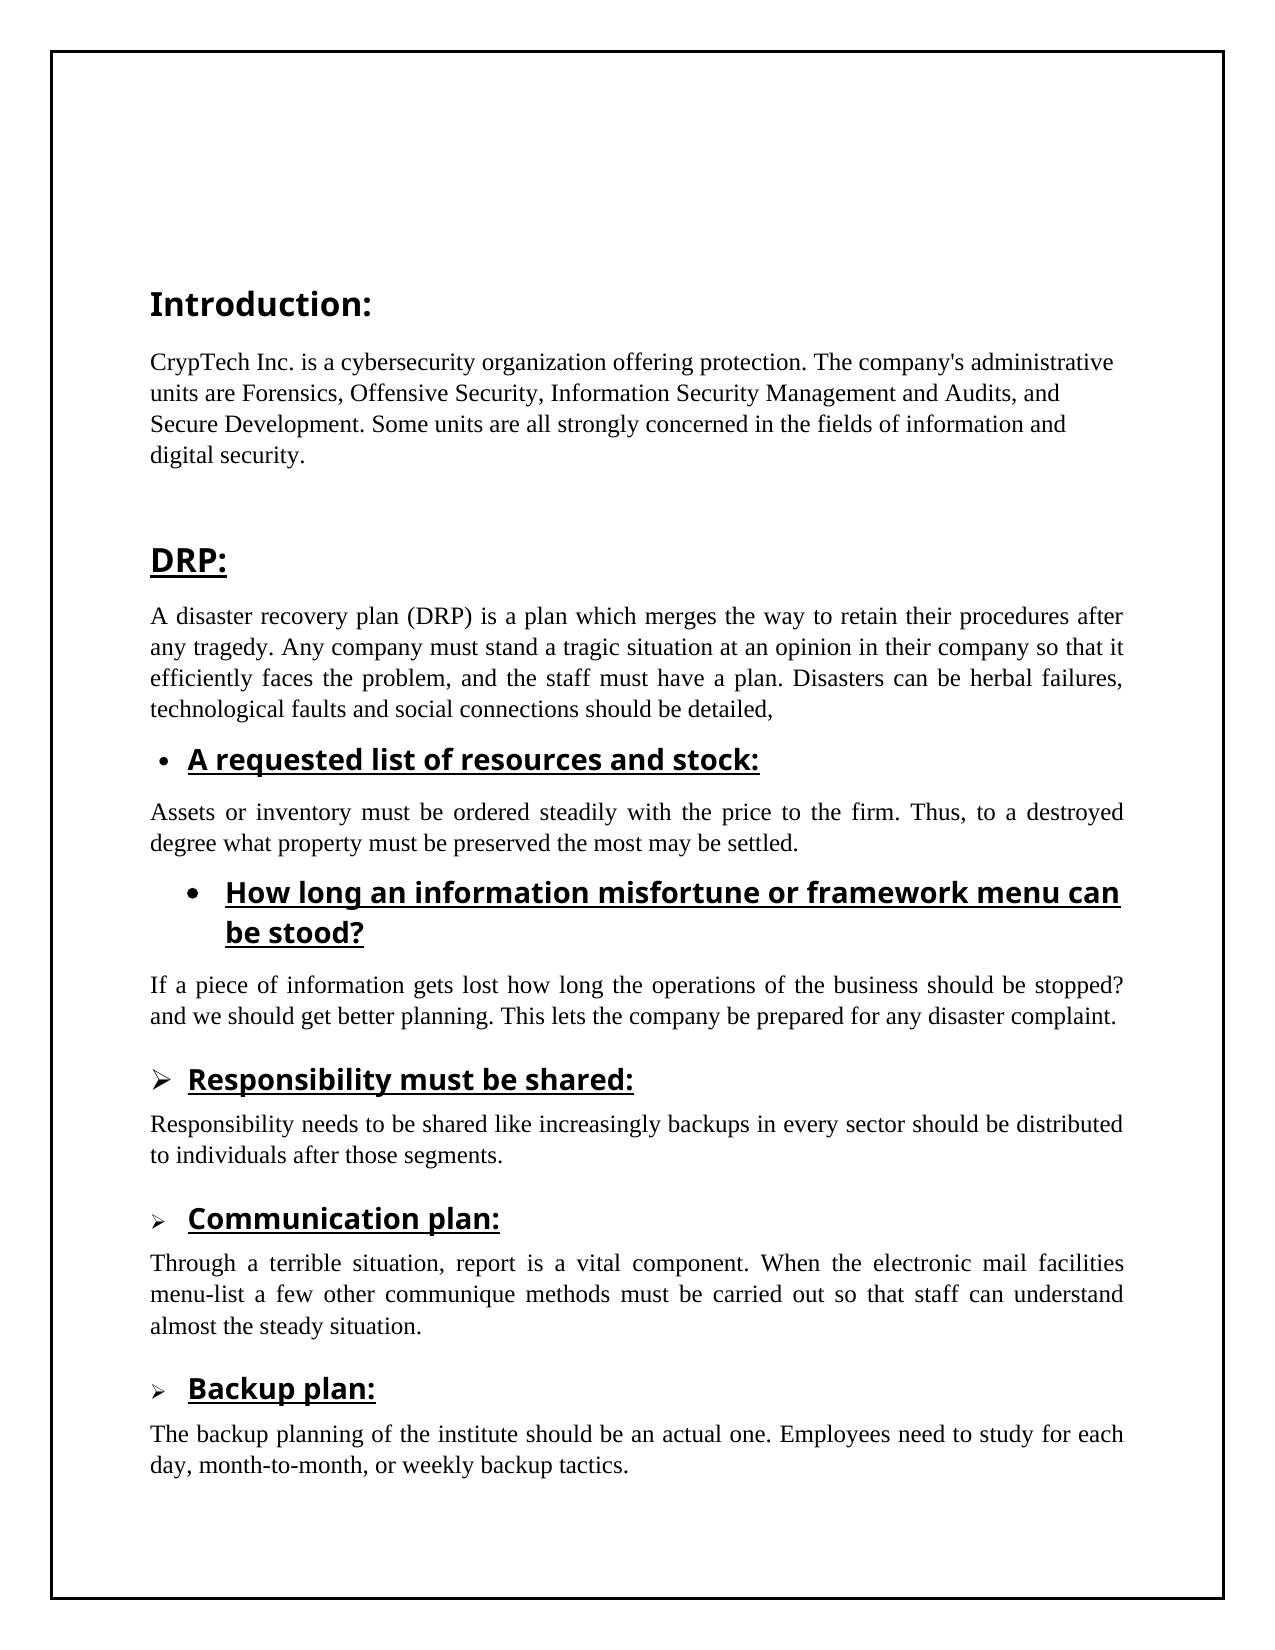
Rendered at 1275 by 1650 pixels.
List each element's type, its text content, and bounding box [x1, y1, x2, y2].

text CrypTech Inc. is a cybersecurity organization offering protection. The company's administrative units are Forensics, Offensive Security, Information Security Management and Audits, and Secure Development. Some units are all strongly concerned in the fields of information and digital security. [150, 347, 1125, 469]
list How long an information misfortune or framework menu can be stood? [187, 872, 1125, 952]
text Responsibility needs to be shared like increasingly backups in every sector should be distributed to individuals after those segments. [150, 1107, 1125, 1169]
text Through a terrible situation, report is a vital component. When the electronic mail facilities menu-list a few other communique methods must be carried out so that staff can understand almost the steady situation. [150, 1246, 1125, 1339]
list Backup plan: [150, 1369, 1125, 1408]
text Introduction: [150, 281, 1125, 327]
text The backup planning of the institute should be an actual one. Employees need to study for each day, month-to-month, or weekly backup tactics. [150, 1416, 1125, 1479]
list Communication plan: [150, 1198, 1125, 1238]
text If a piece of information gets lost how long the operations of the business should be stopped? and we should get better planning. This lets the company be prepared for any disaster complaint. [150, 967, 1125, 1030]
text Assets or inventory must be ordered steadily with the price to the firm. Thus, to a destroyed degree what property must be preserved the most may be settled. [150, 794, 1125, 857]
text A disaster recovery plan (DRP) is a plan which merges the way to retain their procedures after any tragedy. Any company must stand a tragic situation at an opinion in their company so that it efficiently faces the problem, and the staff must have a plan. Disasters can be herbal failures, technological faults and social connections should be detailed, [150, 598, 1125, 723]
list A requested list of resources and stock: [159, 739, 1125, 779]
text DRP: [150, 537, 1125, 583]
list Responsibility must be shared: [150, 1059, 1125, 1099]
